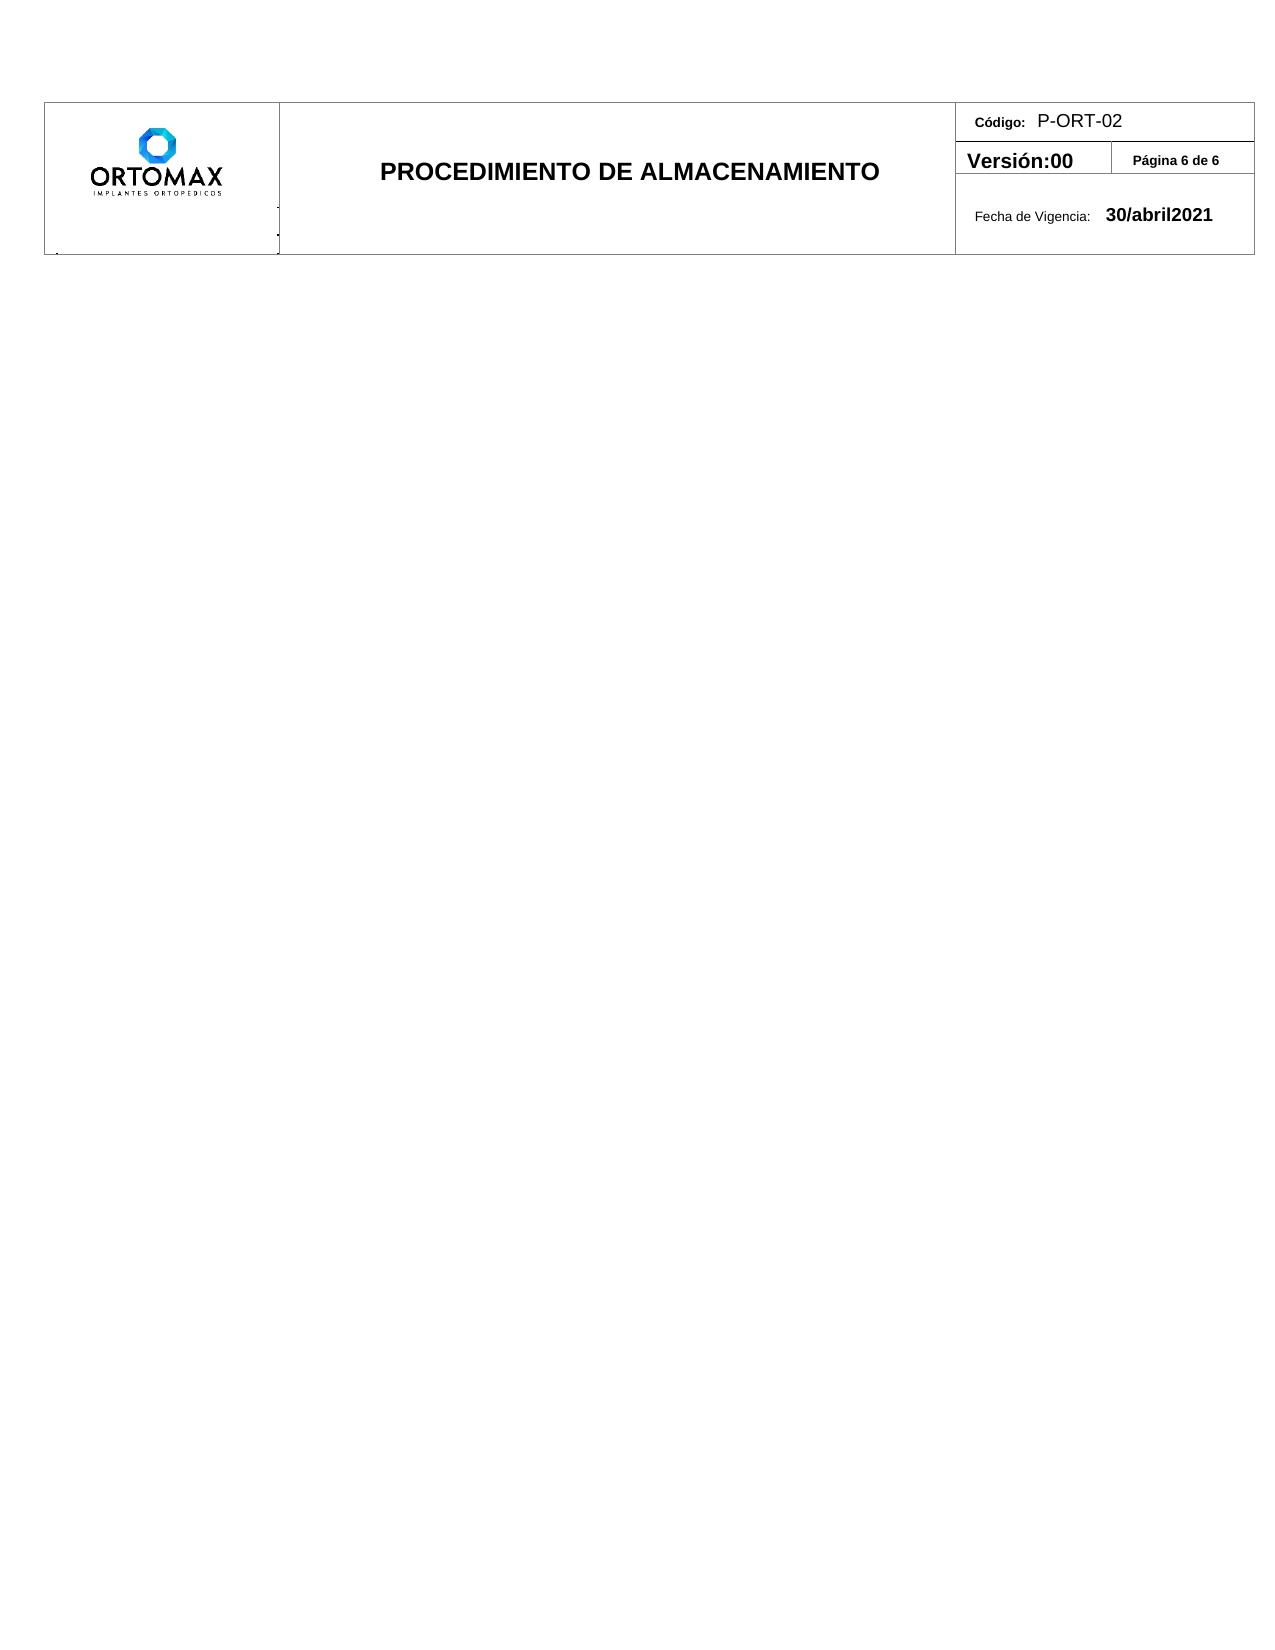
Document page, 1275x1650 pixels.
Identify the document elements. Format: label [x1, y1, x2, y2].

picture [55, 104, 257, 247]
